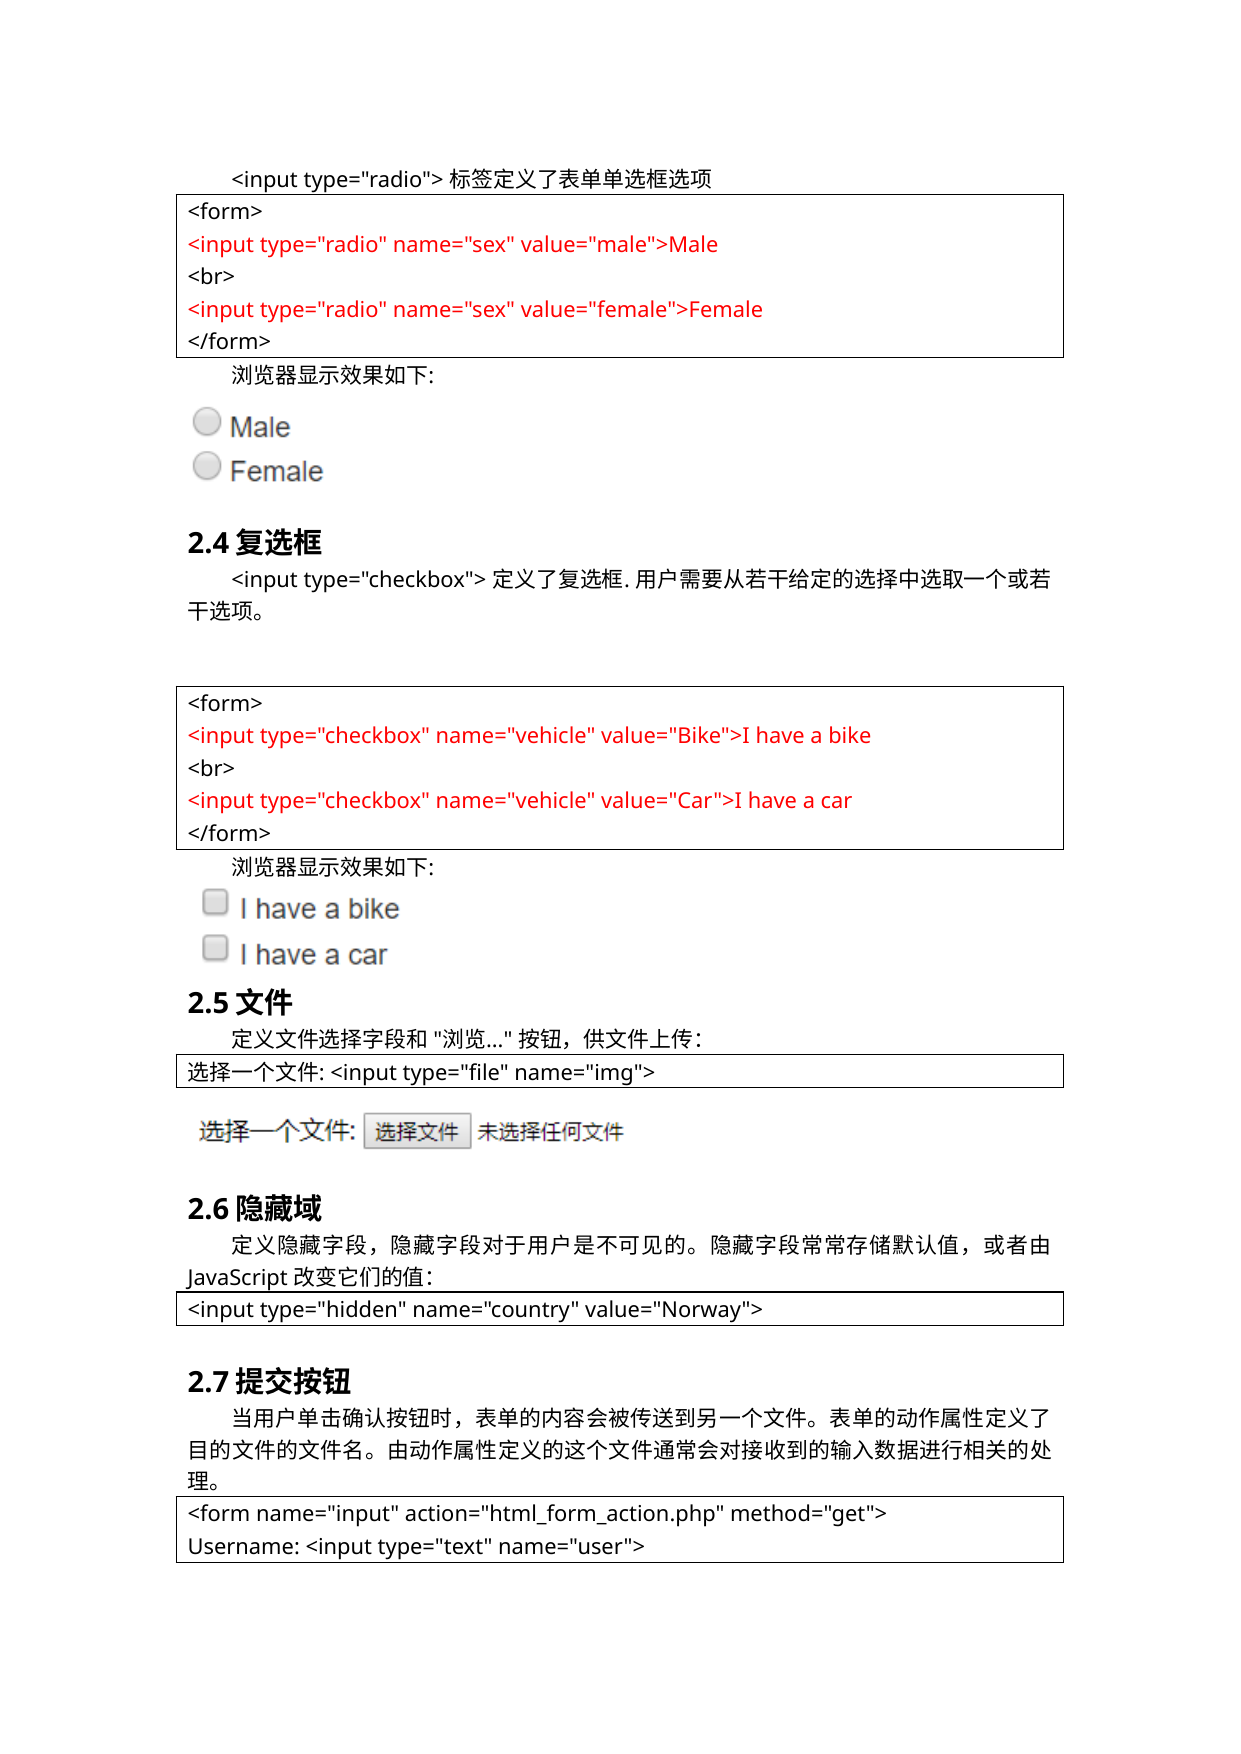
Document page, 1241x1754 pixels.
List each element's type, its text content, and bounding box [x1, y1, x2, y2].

list 2.7提交按钮 [187, 1358, 1053, 1401]
text 当用户单击确认按钮时，表单的内容会被传送到另一个文件。表单的动作属性定义了目的文件的文件名。由动作属性定义的这个文件通常会对接收到的输入数据进行相关的处理。 [187, 1401, 1053, 1496]
text 浏览器显示效果如下: [187, 850, 1053, 882]
text <input type="checkbox"> 定义了复选框. 用户需要从若干给定的选择中选取一个或若干选项。 [187, 562, 1053, 626]
text 定义隐藏字段，隐藏字段对于用户是不可见的。隐藏字段常常存储默认值，或者由 JavaScript 改变它们的值： [187, 1228, 1053, 1291]
table_header 选择一个文件: <input type="file" name="img"> [177, 1055, 1063, 1087]
picture [187, 1088, 702, 1179]
list 2.5文件 [187, 979, 1053, 1022]
list 2.6隐藏域 [187, 1186, 1053, 1228]
list 2.4复选框 [187, 520, 1053, 562]
text 定义文件选择字段和 "浏览..." 按钮，供文件上传： [187, 1022, 1053, 1053]
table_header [177, 1497, 1063, 1562]
text <input type="radio"> 标签定义了表单单选框选项 [187, 162, 1053, 194]
table_header <input type="hidden" name="country" value="Norway"> [177, 1293, 1063, 1325]
text 浏览器显示效果如下: [187, 358, 1053, 390]
table_header <form> <input type="checkbox" name="vehicle" value="Bike">I have a bike <br> <input type="checkbox" name="vehicle" value="Car">I have a car </form> [177, 687, 1063, 849]
picture [187, 390, 675, 491]
table_header <form> <input type="radio" name="sex" value="male">Male <br> <input type="radio" name="sex" value="female">Female </form> [177, 195, 1063, 357]
picture [187, 881, 714, 979]
